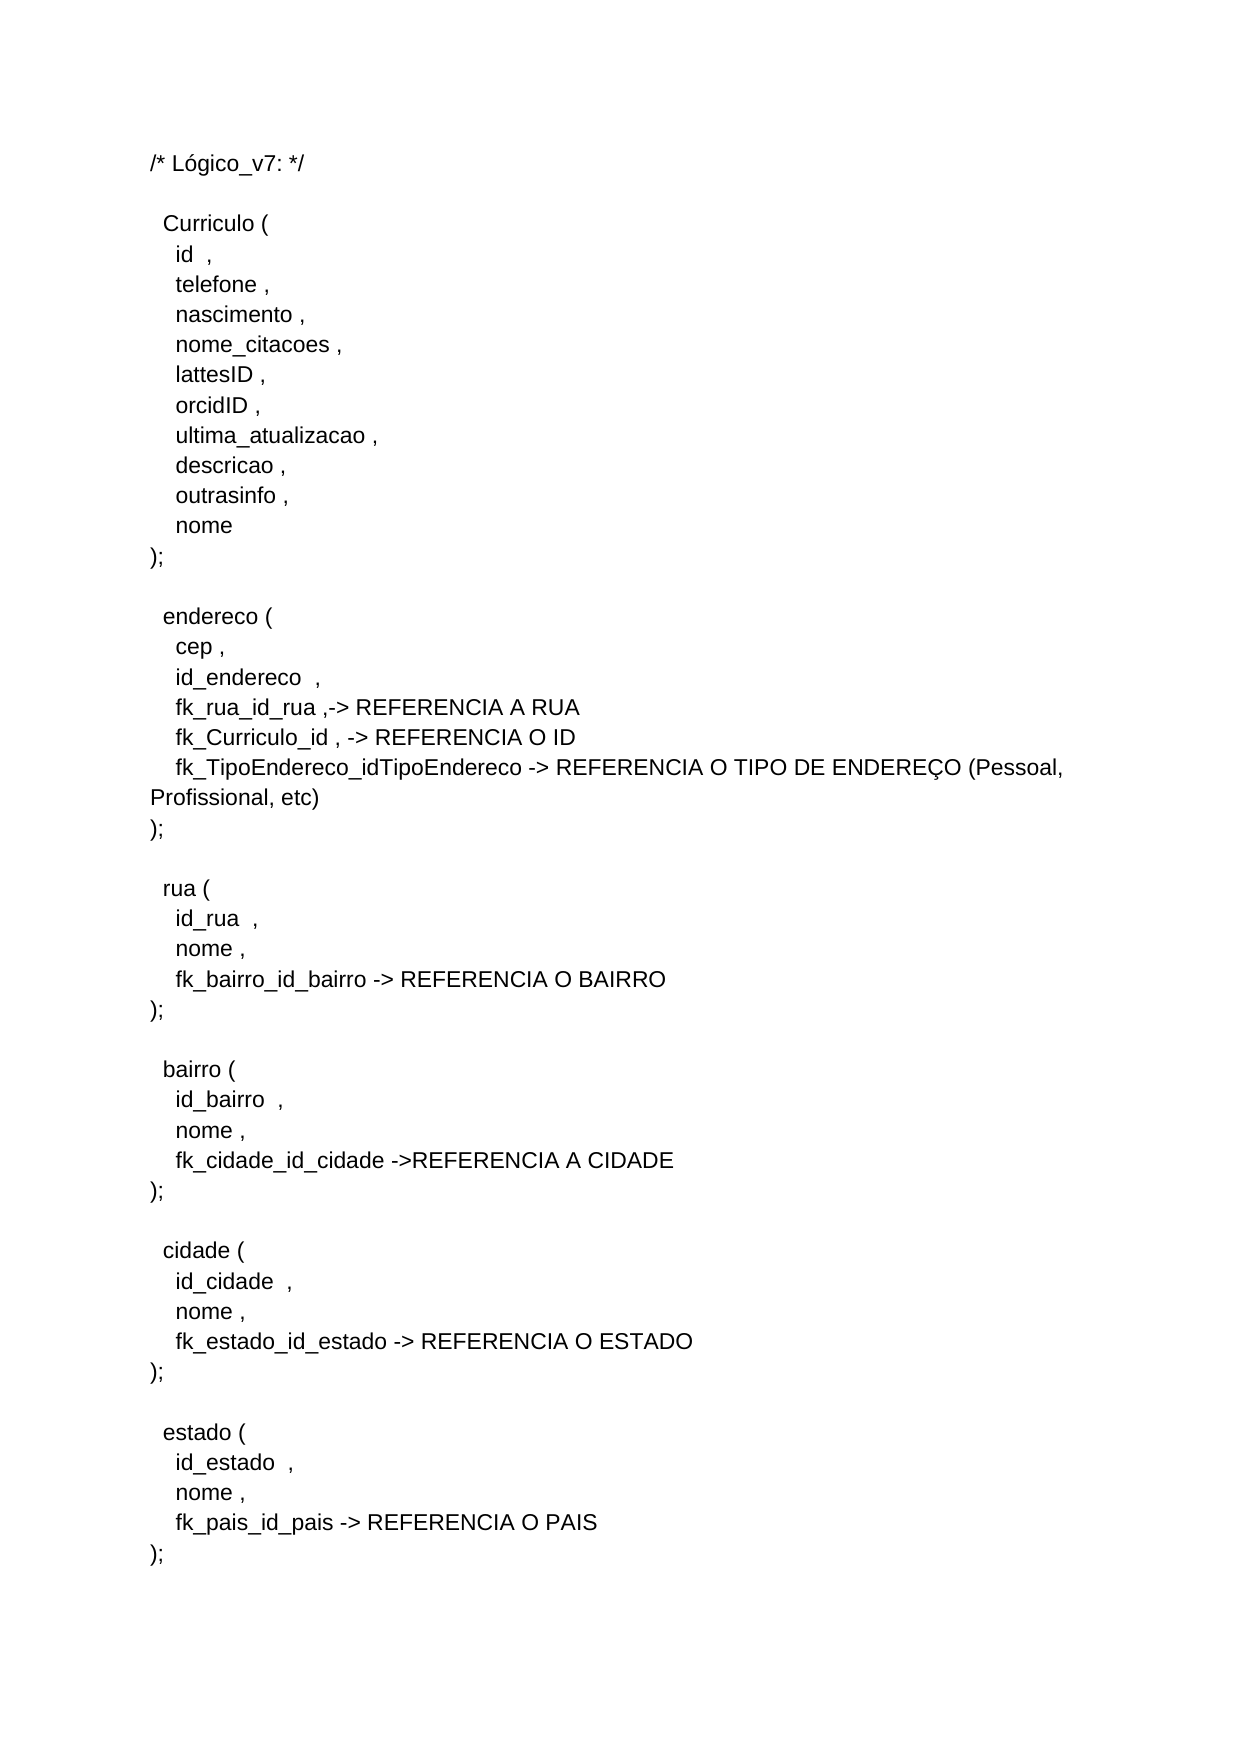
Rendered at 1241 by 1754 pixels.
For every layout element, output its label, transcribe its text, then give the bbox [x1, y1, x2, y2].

text rua ( [150, 875, 1090, 901]
text fk_Curriculo_id , -> REFERENCIA O ID [150, 724, 1090, 750]
text nome , [150, 1298, 1090, 1324]
text estado ( [150, 1419, 1090, 1445]
text nome , [150, 935, 1090, 962]
text descricao , [150, 452, 1090, 478]
text endereco ( [150, 603, 1090, 629]
text cidade ( [150, 1237, 1090, 1264]
text telefone , [150, 271, 1090, 297]
text /* Lógico_v7: */ [150, 150, 1090, 176]
text fk_cidade_id_cidade ->REFERENCIA A CIDADE [150, 1147, 1090, 1173]
text id_cidade , [150, 1268, 1090, 1294]
text nome_citacoes , [150, 331, 1090, 358]
text ); [150, 1177, 1090, 1203]
text bairro ( [150, 1056, 1090, 1083]
text lattesID , [150, 361, 1090, 388]
text ); [150, 814, 1090, 841]
text ultima_atualizacao , [150, 422, 1090, 448]
text id_endereco , [150, 663, 1090, 690]
text cep , [150, 633, 1090, 660]
text ); [150, 1539, 1090, 1566]
text id_rua , [150, 905, 1090, 932]
text ); [150, 543, 1090, 569]
text outrasinfo , [150, 482, 1090, 509]
text fk_pais_id_pais -> REFERENCIA O PAIS [150, 1509, 1090, 1536]
text ); [150, 1358, 1090, 1385]
text nome , [150, 1479, 1090, 1506]
text orcidID , [150, 392, 1090, 418]
text nome [150, 512, 1090, 539]
text nome , [150, 1117, 1090, 1143]
text nascimento , [150, 301, 1090, 327]
text fk_rua_id_rua ,-> REFERENCIA A RUA [150, 694, 1090, 720]
text id_bairro , [150, 1086, 1090, 1113]
text Curriculo ( [150, 210, 1090, 237]
text fk_estado_id_estado -> REFERENCIA O ESTADO [150, 1328, 1090, 1354]
text fk_bairro_id_bairro -> REFERENCIA O BAIRRO [150, 966, 1090, 992]
text ); [150, 996, 1090, 1022]
text id_estado , [150, 1449, 1090, 1475]
text fk_TipoEndereco_idTipoEndereco -> REFERENCIA O TIPO DE ENDEREÇO (Pessoal, Profissional, etc) [150, 754, 1090, 811]
text id , [150, 241, 1090, 267]
